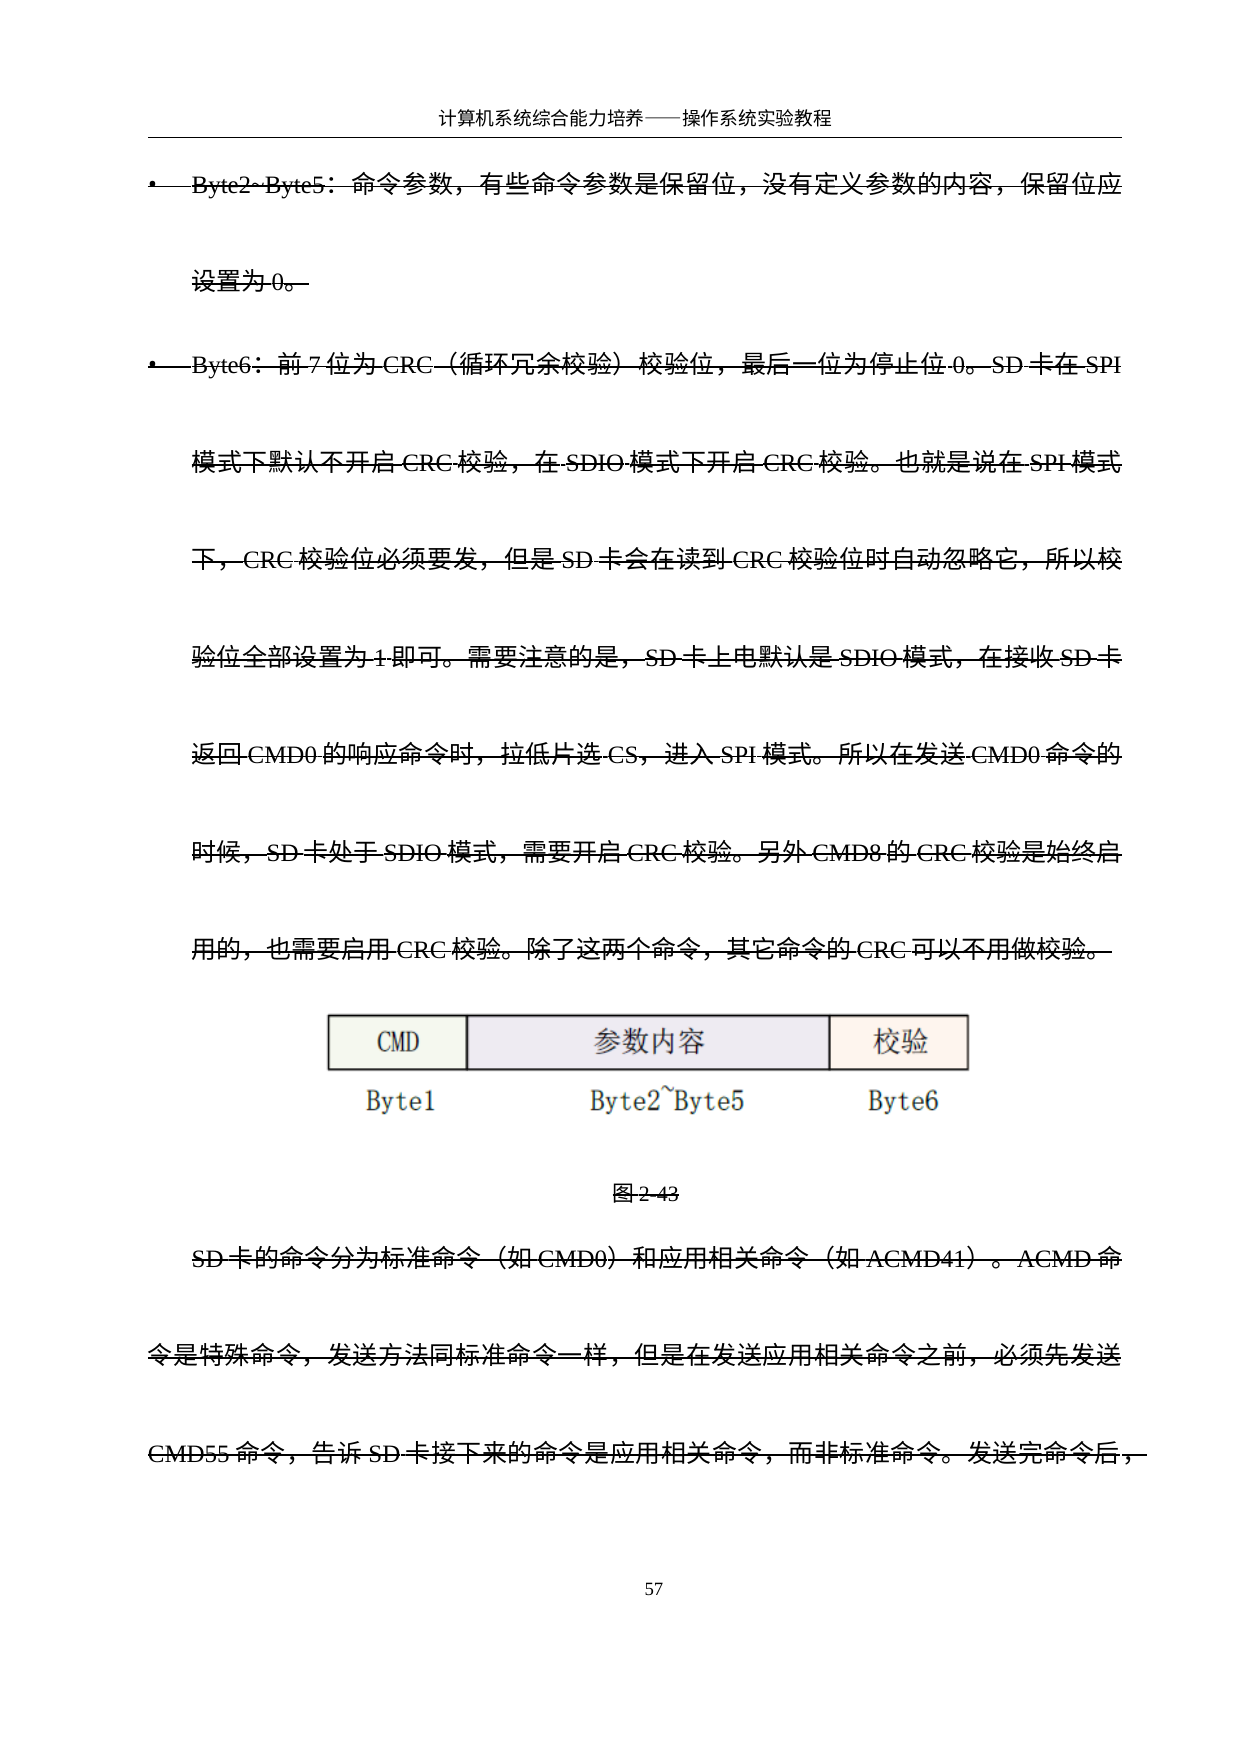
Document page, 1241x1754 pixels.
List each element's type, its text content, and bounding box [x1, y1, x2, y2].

picture [310, 998, 981, 1130]
list Byte2~Byte5：命令参数，有些命令参数是保留位，没有定义参数的内容，保留位应设置为0。 [148, 150, 1122, 312]
text 图2-43 [148, 1175, 1122, 1208]
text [148, 1224, 1122, 1484]
list Byte6：前7位为CRC（循环冗余校验）校验位，最后一位为停止位0。SD卡在SPI模式下默认不开启CRC校验，在SDIO模式下开启CRC校验。也就是说在SPI模式下，CRC校验位必须要发，但是SD卡会在读到CRC校验位时自动忽略它，所以校验位全部设置为1即可。需要注意的是，SD卡上电默认是SDIO模式，在接收SD卡返回CMD0的响应命令时，拉低片选CS，进入SPI模式。所以在发送CMD0命令的时候，SD卡处于SDIO模式，需要开启CRC校验。另外CMD8的CRC校验是始终启用的，也需要启用CRC校验。除了这两个命令，其它命令的CRC可以不用做校验。 [148, 330, 1122, 980]
